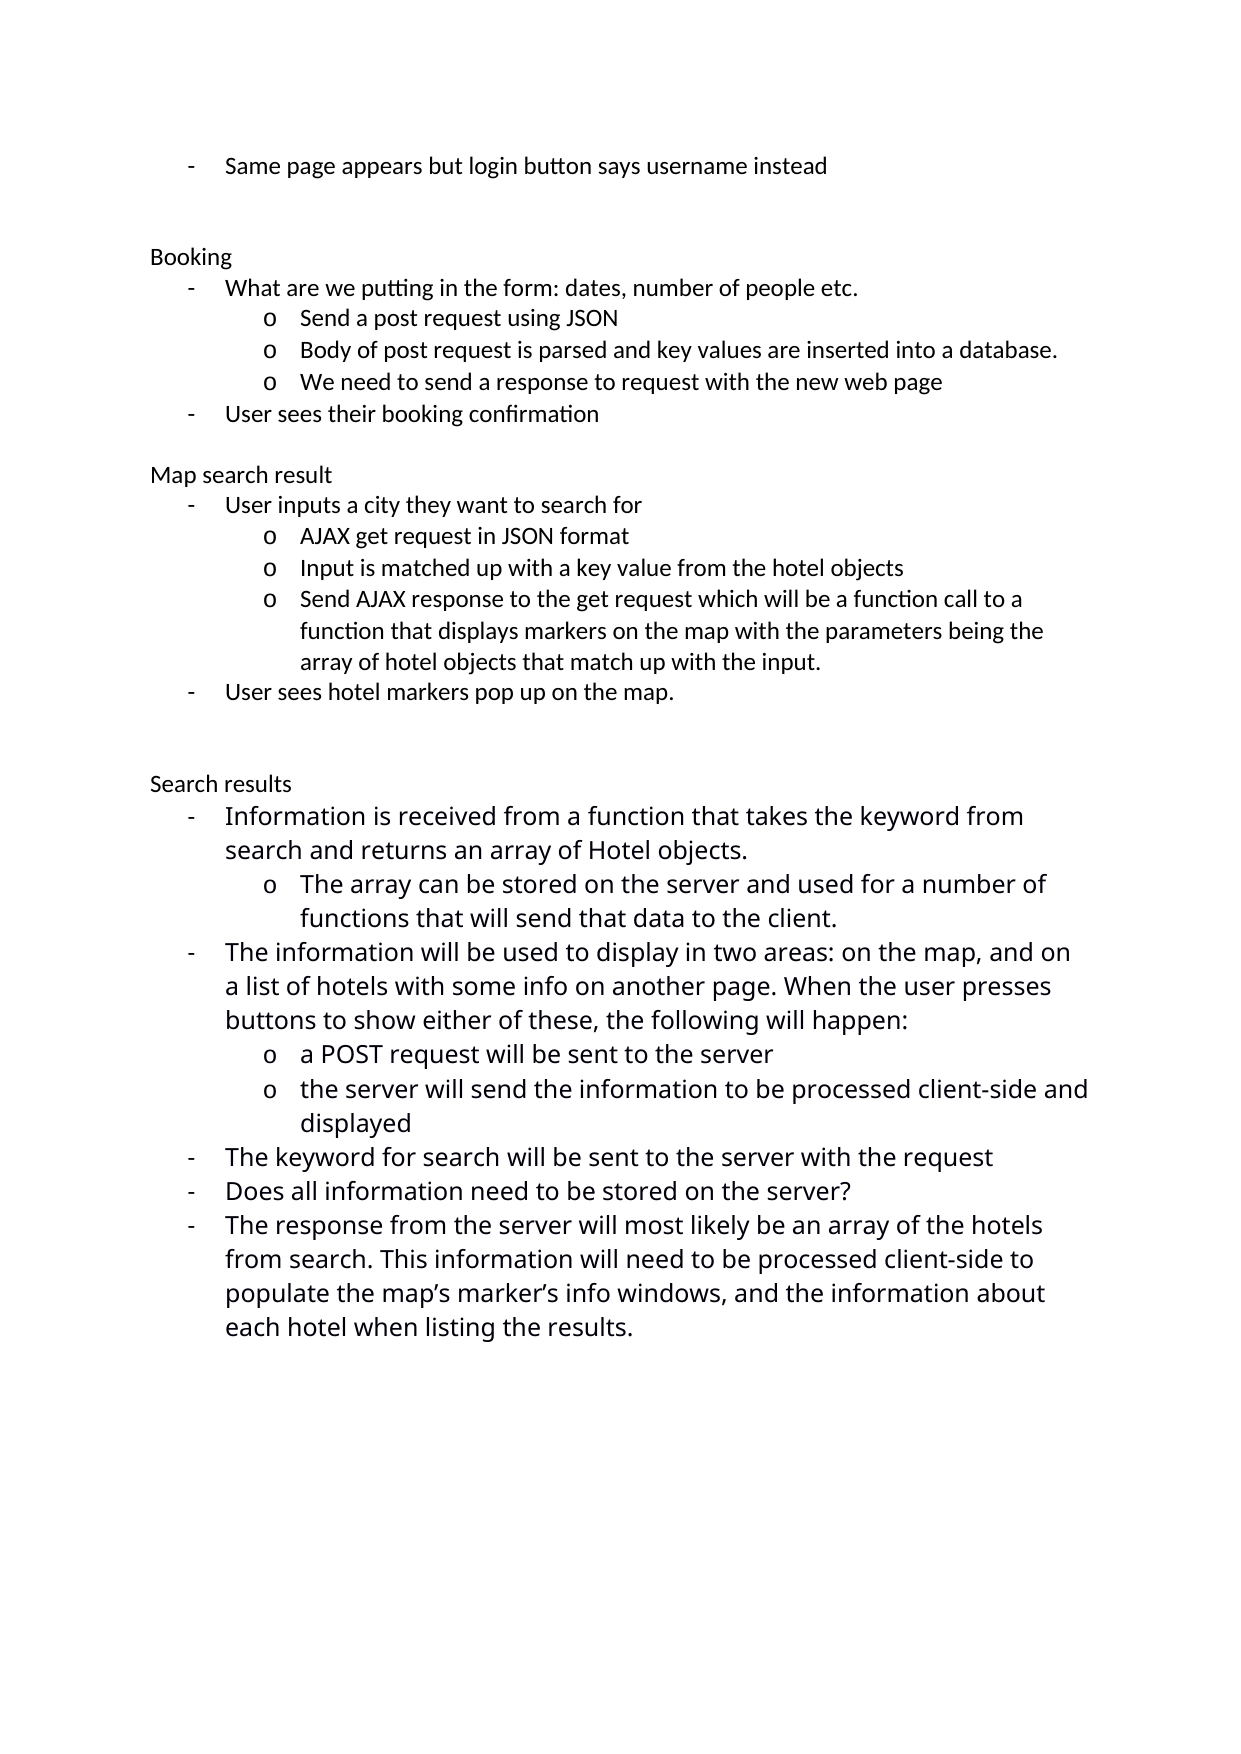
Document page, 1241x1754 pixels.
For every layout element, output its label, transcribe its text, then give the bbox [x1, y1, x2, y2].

list Body of post request is parsed and key values are inserted into a database. [262, 334, 1090, 366]
text Booking [150, 242, 1090, 272]
list What are we putting in the form: dates, number of people etc. [187, 272, 1090, 303]
list User sees hotel markers pop up on the map. [187, 676, 1090, 707]
list User sees their booking confirmation [187, 398, 1090, 428]
list Does all information need to be stored on the server? [187, 1174, 1090, 1208]
list Information is received from a function that takes the keyword from search and returns an array of Hotel objects. [187, 798, 1090, 867]
list User inputs a city they want to search for [187, 489, 1090, 520]
list Same page appears but login button says username instead [187, 150, 1090, 181]
text Map search result [150, 459, 1090, 489]
list The array can be stored on the server and used for a number of functions that will send that data to the client. [262, 867, 1090, 935]
list The information will be used to display in two areas: on the map, and on a list of hotels with some info on another page. When the user presses buttons to show either of these, the following will happen: [187, 935, 1090, 1037]
list AJAX get request in JSON format [262, 520, 1090, 552]
list The keyword for search will be sent to the server with the request [187, 1140, 1090, 1174]
list We need to send a response to request with the new web page [262, 366, 1090, 398]
list the server will send the information to be processed client-side and displayed [262, 1071, 1090, 1140]
list Send AJAX response to the get request which will be a function call to a function that displays markers on the map with the parameters being the array of hotel objects that match up with the input. [262, 583, 1090, 676]
list a POST request will be sent to the server [262, 1037, 1090, 1071]
text Search results [150, 768, 1090, 798]
list Send a post request using JSON [262, 303, 1090, 334]
list Input is matched up with a key value from the hotel objects [262, 552, 1090, 583]
list The response from the server will most likely be an array of the hotels from search. This information will need to be processed client-side to populate the map’s marker’s info windows, and the information about each hotel when listing the results. [187, 1208, 1090, 1344]
